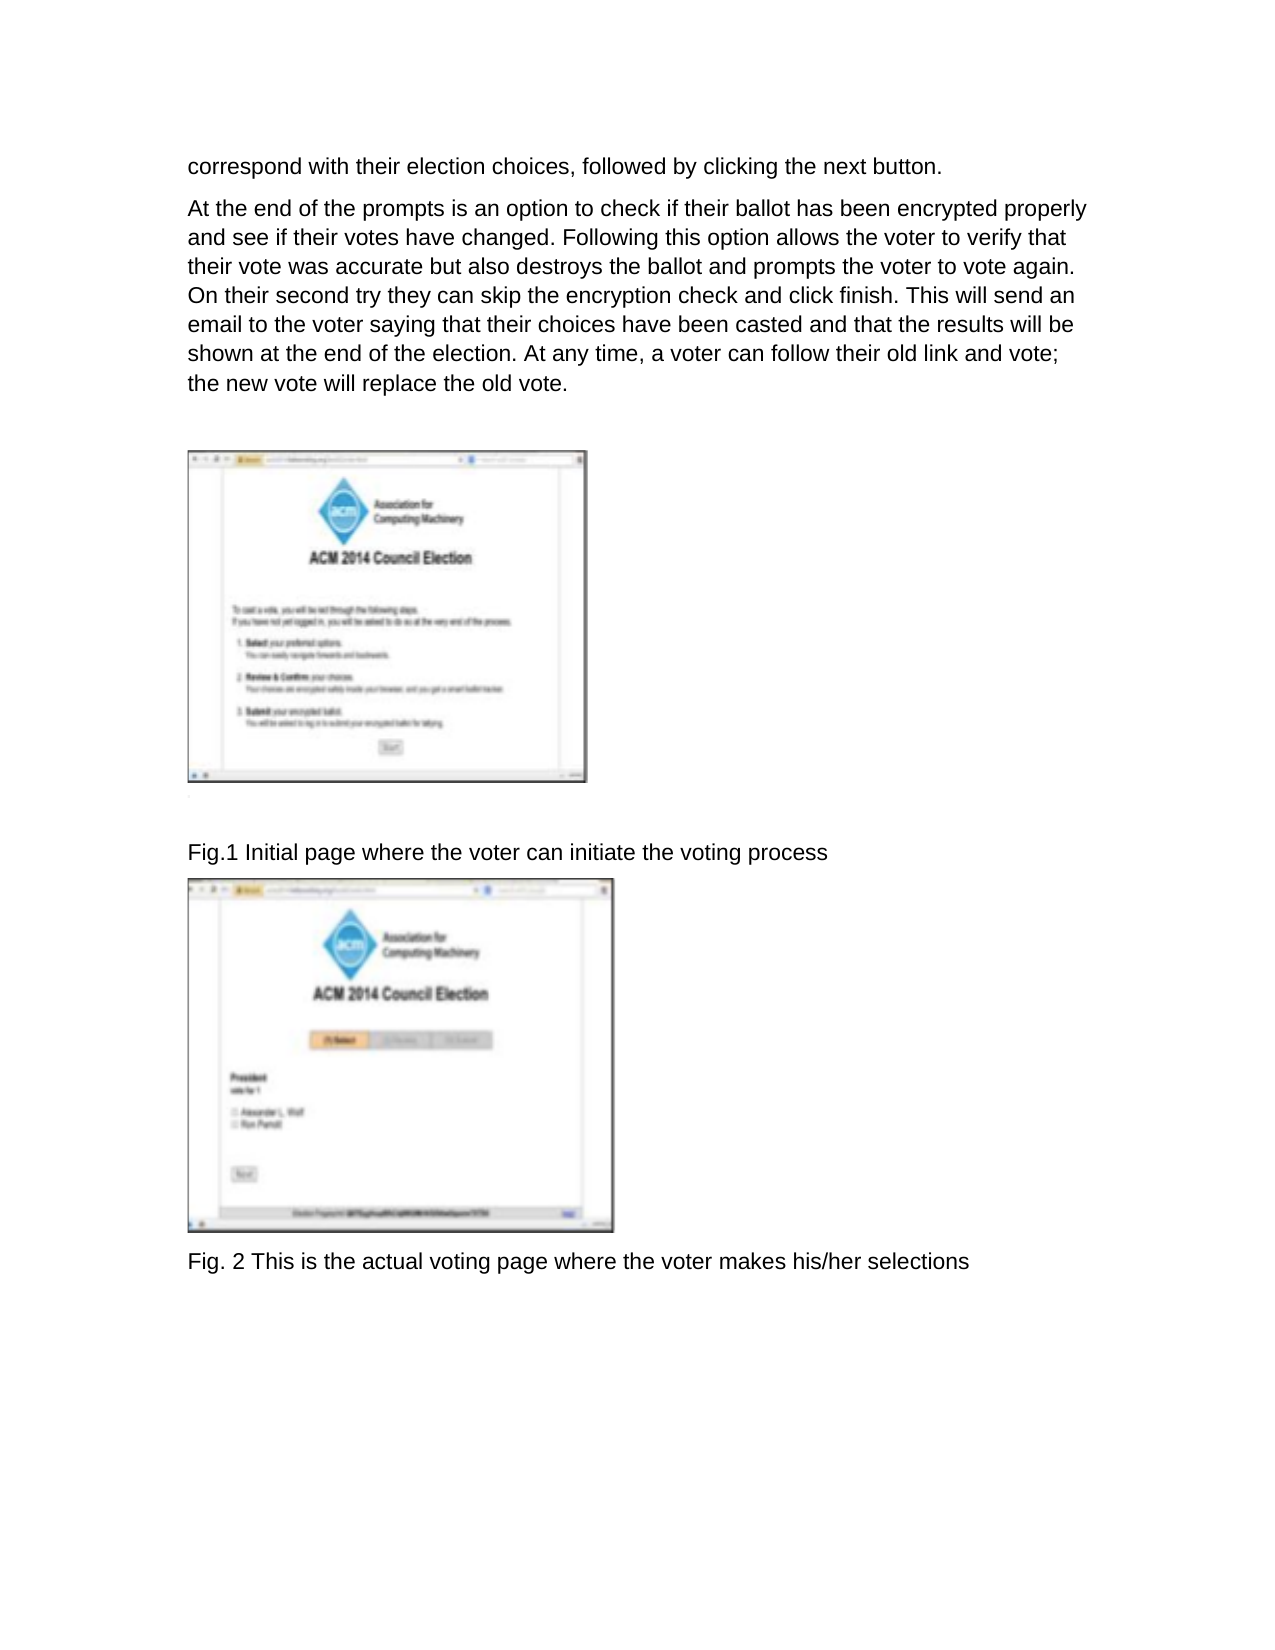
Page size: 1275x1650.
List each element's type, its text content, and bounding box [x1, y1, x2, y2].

picture [187, 450, 588, 783]
text At the end of the prompts is an option to check if their ballot has been encrypted properly and see if their votes have changed. Following this option allows the voter to verify that their vote was accurate but also destroys the ballot and prompts the voter to vote again. On their second try they can skip the encryption check and click finish. This will send an email to the voter saying that their choices have been casted and that the results will be shown at the end of the election. At any time, a voter can follow their old link and vote; the new vote will replace the old vote. [187, 192, 1087, 396]
picture [187, 878, 616, 1233]
text Fig. 2 This is the actual voting page where the voter makes his/her selections [187, 1245, 1087, 1274]
text Fig.1 Initial page where the voter can initiate the voting process [187, 836, 1087, 866]
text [187, 150, 1087, 179]
